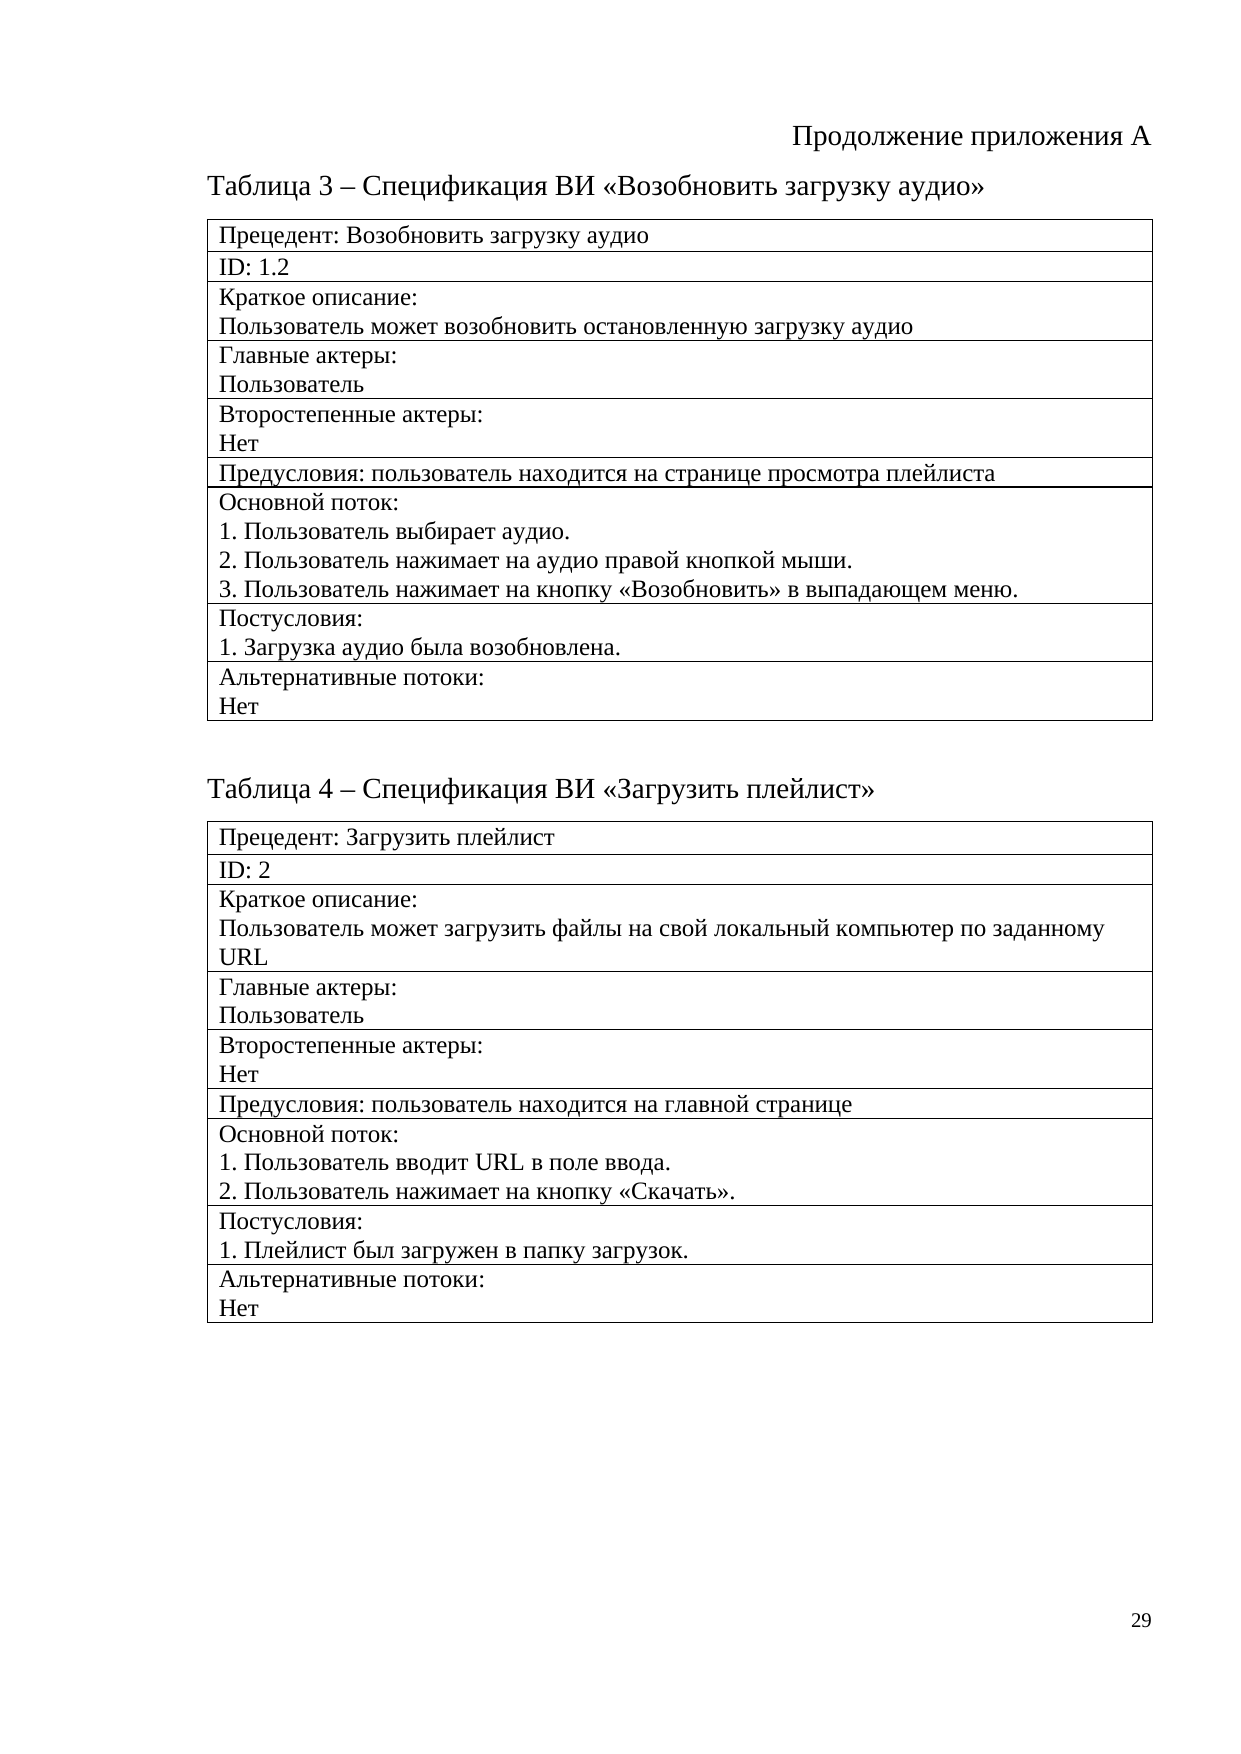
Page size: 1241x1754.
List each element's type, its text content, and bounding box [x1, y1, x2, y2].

table_header Прецедент: Возобновить загрузку аудио [208, 220, 1152, 251]
table_cell Главные актеры: Пользователь [208, 972, 1152, 1029]
table_cell Второстепенные актеры: Нет [208, 1030, 1152, 1088]
text Таблица 4 – Спецификация ВИ «Загрузить плейлист» [207, 771, 1152, 804]
table_cell Постусловия: 1. Загрузка аудио была возобновлена. [208, 604, 1152, 661]
table_header Прецедент: Загрузить плейлист [208, 822, 1152, 854]
subtitle Продолжение приложения А [207, 118, 1152, 152]
table_cell Альтернативные потоки: Нет [208, 1265, 1152, 1322]
table_cell Постусловия: 1. Плейлист был загружен в папку загрузок. [208, 1206, 1152, 1263]
text Таблица 3 – Спецификация ВИ «Возобновить загрузку аудио» [207, 168, 1152, 202]
table_cell Краткое описание: Пользователь может загрузить файлы на свой локальный компьютер по заданному URL [208, 885, 1152, 971]
table_cell Альтернативные потоки: Нет [208, 662, 1152, 719]
table_cell Краткое описание: Пользователь может возобновить остановленную загрузку аудио [208, 282, 1152, 339]
table_cell Основной поток: 1. Пользователь выбирает аудио. 2. Пользователь нажимает на аудио правой кнопкой мыши. 3. Пользователь нажимает на кнопку «Возобновить» в выпадающем меню. [208, 488, 1152, 602]
table_cell Предусловия: пользователь находится на странице просмотра плейлиста [208, 458, 1152, 486]
table_cell ID: 2 [208, 855, 1152, 883]
table_cell ID: 1.2 [208, 252, 1152, 281]
table_cell Основной поток: 1. Пользователь вводит URL в поле ввода. 2. Пользователь нажимает на кнопку «Скачать». [208, 1119, 1152, 1205]
table_cell Предусловия: пользователь находится на главной странице [208, 1089, 1152, 1118]
table_cell Второстепенные актеры: Нет [208, 399, 1152, 457]
table_cell Главные актеры: Пользователь [208, 341, 1152, 398]
